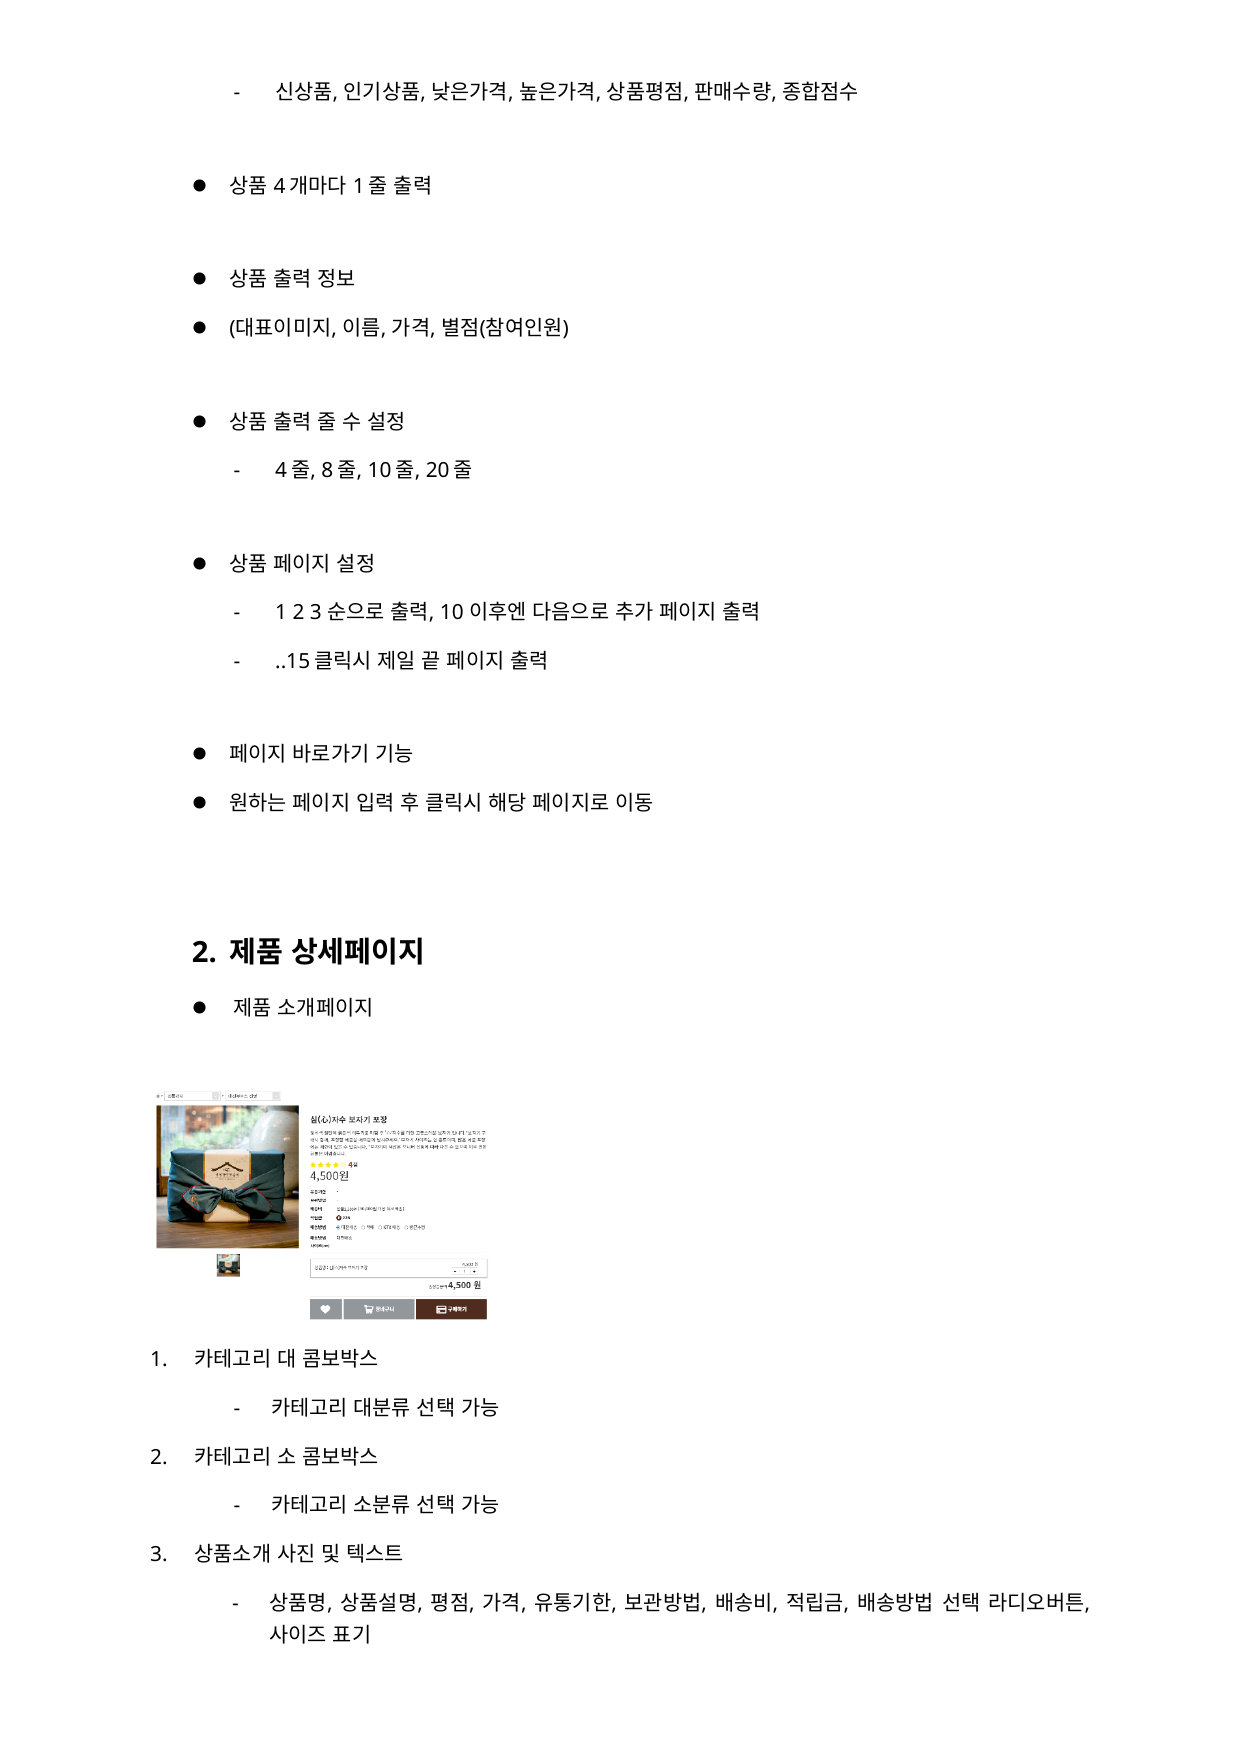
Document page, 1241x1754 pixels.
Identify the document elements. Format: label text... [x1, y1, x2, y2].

list 4줄, 8줄, 10줄, 20줄 [233, 453, 1090, 483]
list 페이지 바로가기 기능 [192, 738, 1090, 768]
list 카테고리 대 콤보박스 [150, 1342, 1090, 1373]
list 카테고리 소 콤보박스 [150, 1440, 1090, 1470]
list 상품소개 사진 및 텍스트 [150, 1537, 1090, 1568]
list (대표이미지, 이름, 가격, 별점(참여인원) [192, 311, 1090, 341]
picture [150, 1087, 501, 1324]
list ..15클릭시 제일 끝 페이지 출력 [233, 644, 1090, 674]
list 1 2 3 순으로 출력, 10 이후엔 다음으로 추가 페이지 출력 [233, 595, 1090, 626]
list 상품 출력 정보 [192, 263, 1090, 293]
list 카테고리 대분류 선택 가능 [233, 1391, 1090, 1421]
list 상품명, 상품설명, 평점, 가격, 유통기한, 보관방법, 배송비, 적립금, 배송방법 선택 라디오버튼, 사이즈 표기 [232, 1586, 1090, 1648]
list 카테고리 소분류 선택 가능 [233, 1489, 1090, 1519]
list 원하는 페이지 입력 후 클릭시 해당 페이지로 이동 [192, 786, 1090, 816]
subtitle 제품 상세페이지 [192, 929, 1090, 971]
list 상품 4개마다 1줄 출력 [192, 169, 1090, 199]
list 신상품, 인기상품, 낮은가격, 높은가격, 상품평점, 판매수량, 종합점수 [233, 75, 1090, 105]
list 상품 페이지 설정 [192, 547, 1090, 577]
list 제품 소개페이지 [192, 991, 1090, 1022]
list 상품 출력 줄 수 설정 [192, 405, 1090, 435]
